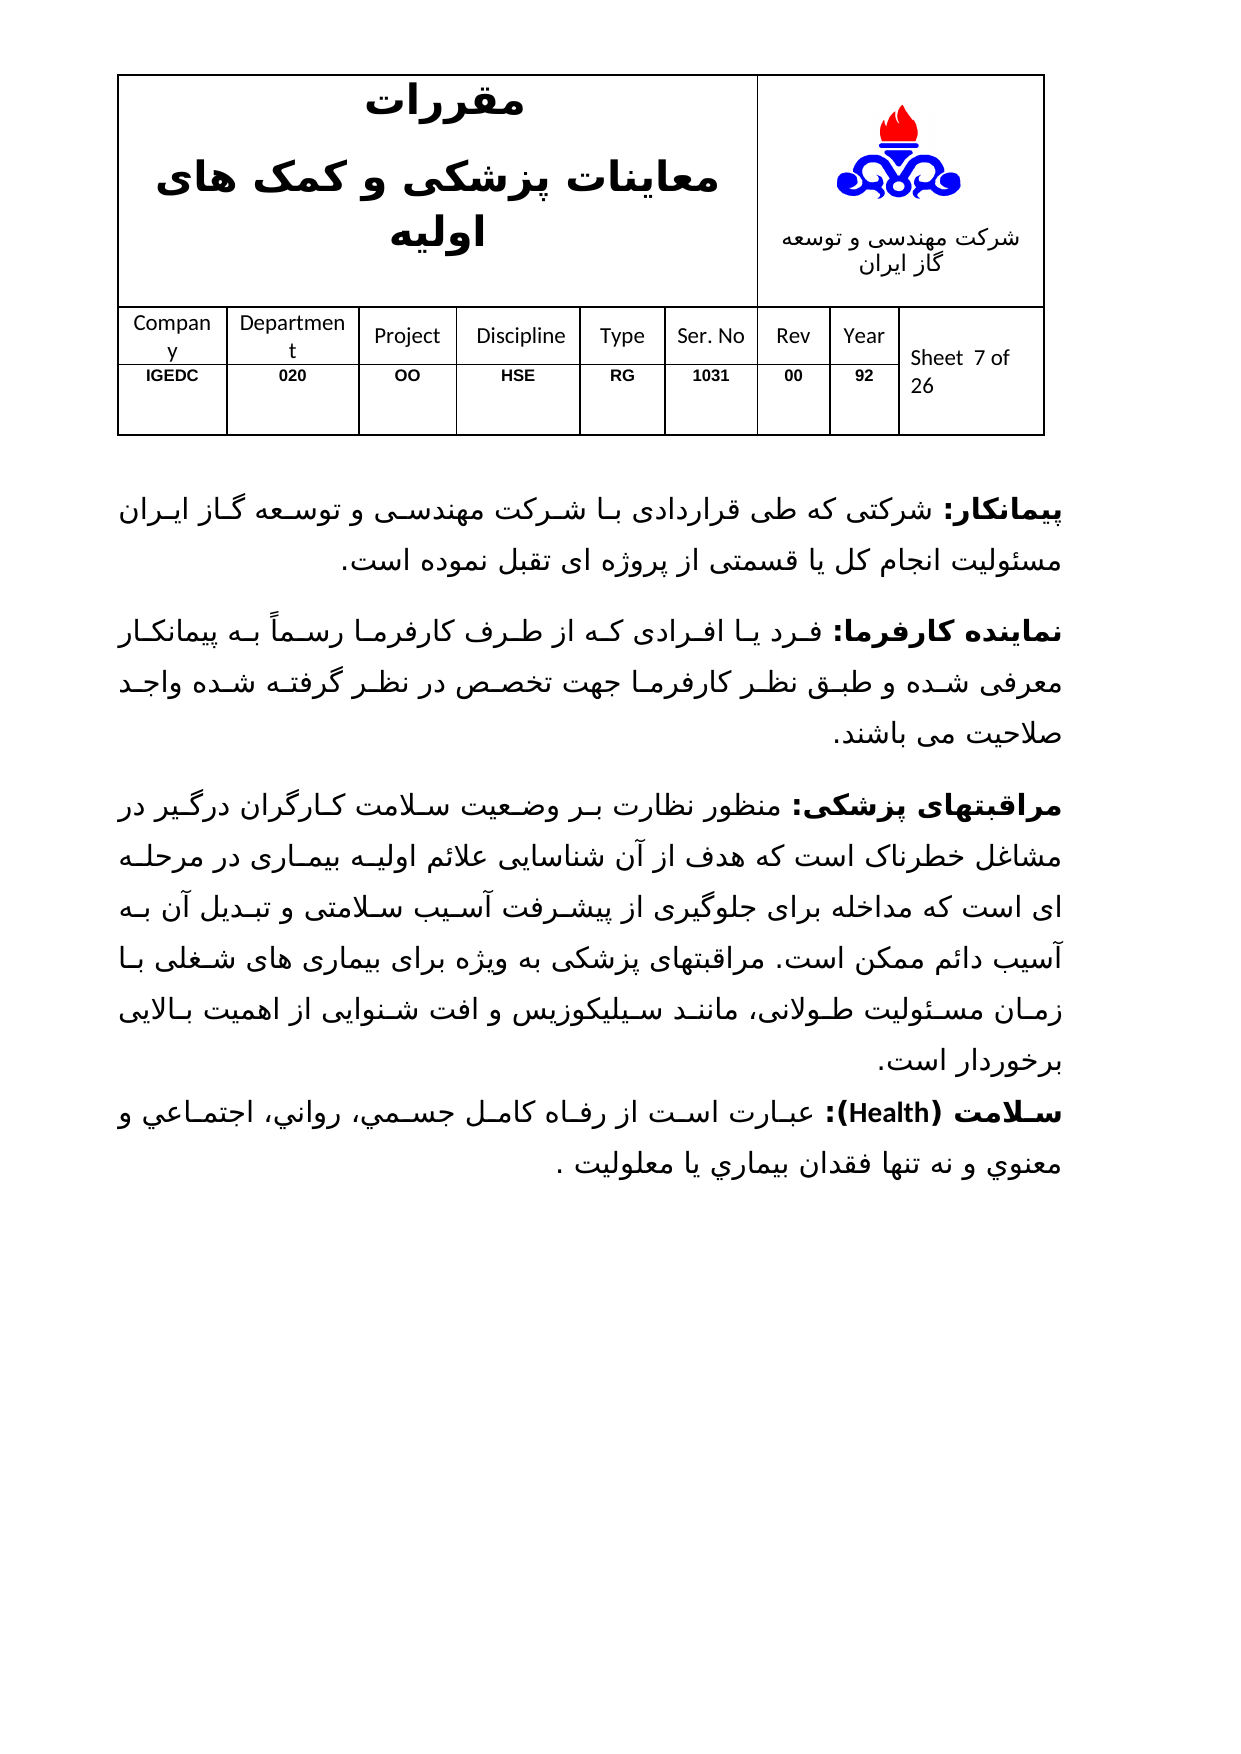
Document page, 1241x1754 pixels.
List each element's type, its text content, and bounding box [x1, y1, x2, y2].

text نماینده کارفرما: فرد یا افرادی که از طرف کارفرما رسماً به پیمانکار معرفی شده و طبق نظر کارفرما جهت تخصص در نظر گرفته شده واجد صلاحیت می باشند. [118, 615, 1063, 751]
text پيمانكار: شرکتی که طی قراردادی با شرکت مهندسی و توسعه گاز ایران مسئولیت انجام کل یا قسمتی از پروژه ای تقبل نموده است. [118, 492, 1063, 577]
text مراقبتهای پزشکی: منظور نظارت بر وضعیت سلامت کارگران درگیر در مشاغل خطرناک است که هدف از آن شناسایی علائم اولیه بیماری در مرحله ای است که مداخله برای جلوگیری از پیشرفت آسیب سلامتی و تبدیل آن به آسیب دائم ممکن است. مراقبتهای پزشکی به ویژه برای بیماری های شغلی با زمان مسئولیت طولانی، مانند سیلیکوزیس و افت شنوایی از اهمیت بالایی برخوردار است. [118, 788, 1063, 1077]
picture [824, 105, 977, 199]
text سلامت (Health): عبارت است از رفاه كامل جسمي، رواني، اجتماعي و معنوي و نه تنها فقدان بيماري يا معلوليت . [118, 1094, 1063, 1181]
